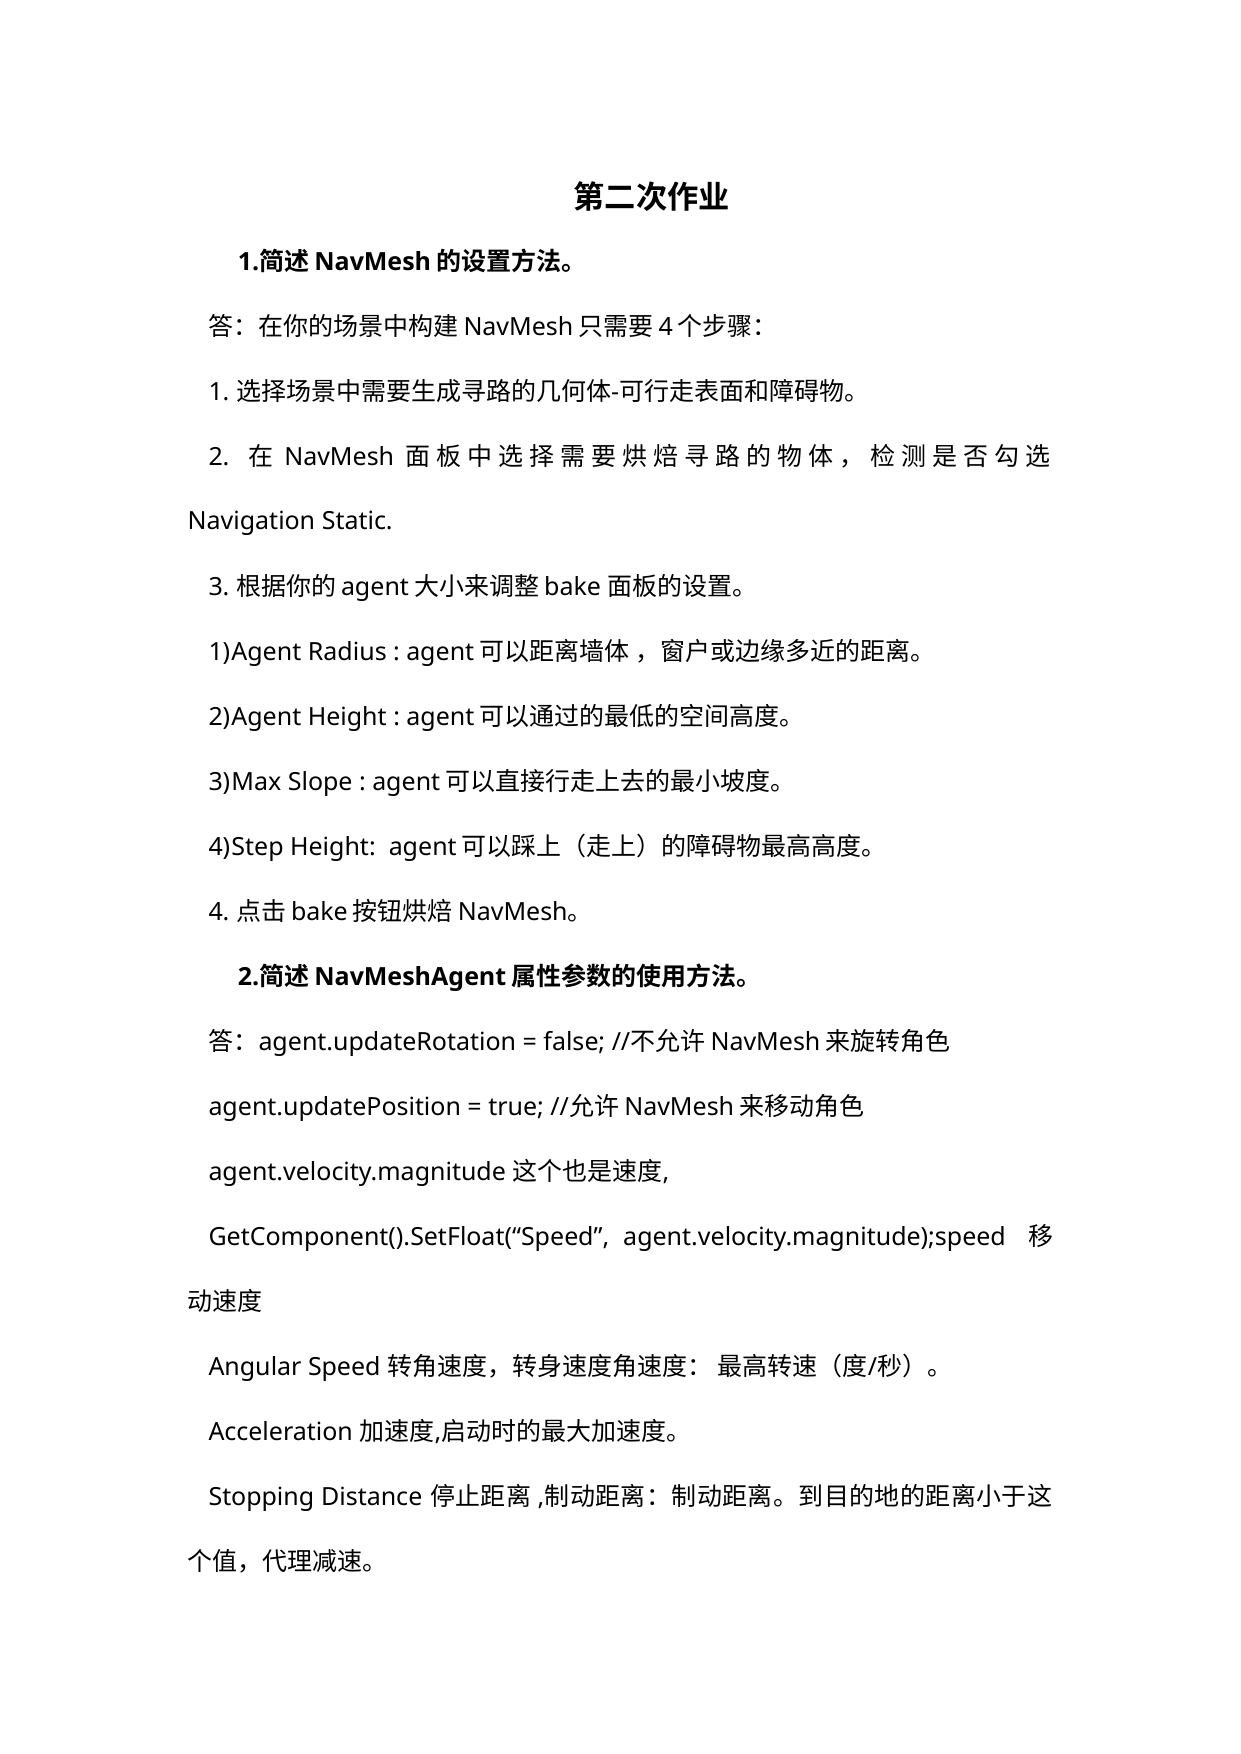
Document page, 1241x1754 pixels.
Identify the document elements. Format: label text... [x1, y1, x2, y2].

list Agent Height : agent可以通过的最低的空间高度。 [187, 682, 1053, 747]
text 4. 点击bake按钮烘焙NavMesh。 [187, 877, 1053, 942]
list Step Height: agent可以踩上（走上）的障碍物最高高度。 [187, 812, 1053, 877]
text Acceleration 加速度,启动时的最大加速度。 [187, 1397, 1053, 1462]
text 第二次作业 [187, 162, 1053, 227]
text 3. 根据你的agent大小来调整bake 面板的设置。 [187, 552, 1053, 617]
list Agent Radius : agent可以距离墙体 ，窗户或边缘多近的距离。 [187, 617, 1053, 682]
text 答：agent.updateRotation = false; //不允许NavMesh来旋转角色 [187, 1007, 1053, 1072]
text 2. 在NavMesh面板中选择需要烘焙寻路的物体，检测是否勾选Navigation Static. [187, 422, 1053, 552]
list Max Slope : agent可以直接行走上去的最小坡度。 [187, 747, 1053, 812]
text 1. 选择场景中需要生成寻路的几何体-可行走表面和障碍物。 [187, 357, 1053, 422]
text agent.velocity.magnitude 这个也是速度, [187, 1137, 1053, 1202]
text 2.简述NavMeshAgent属性参数的使用方法。 [187, 942, 1053, 1007]
text agent.updatePosition = true; //允许NavMesh来移动角色 [187, 1072, 1053, 1137]
text Angular Speed 转角速度，转身速度角速度： 最高转速（度/秒）。 [187, 1332, 1053, 1397]
text 答：在你的场景中构建NavMesh只需要4个步骤： [187, 292, 1053, 357]
text GetComponent().SetFloat(“Speed”, agent.velocity.magnitude);speed 移动速度 [187, 1202, 1053, 1332]
text 1.简述NavMesh的设置方法。 [187, 227, 1053, 292]
text Stopping Distance 停止距离 ,制动距离：制动距离。到目的地的距离小于这个值，代理减速。 [187, 1462, 1053, 1592]
